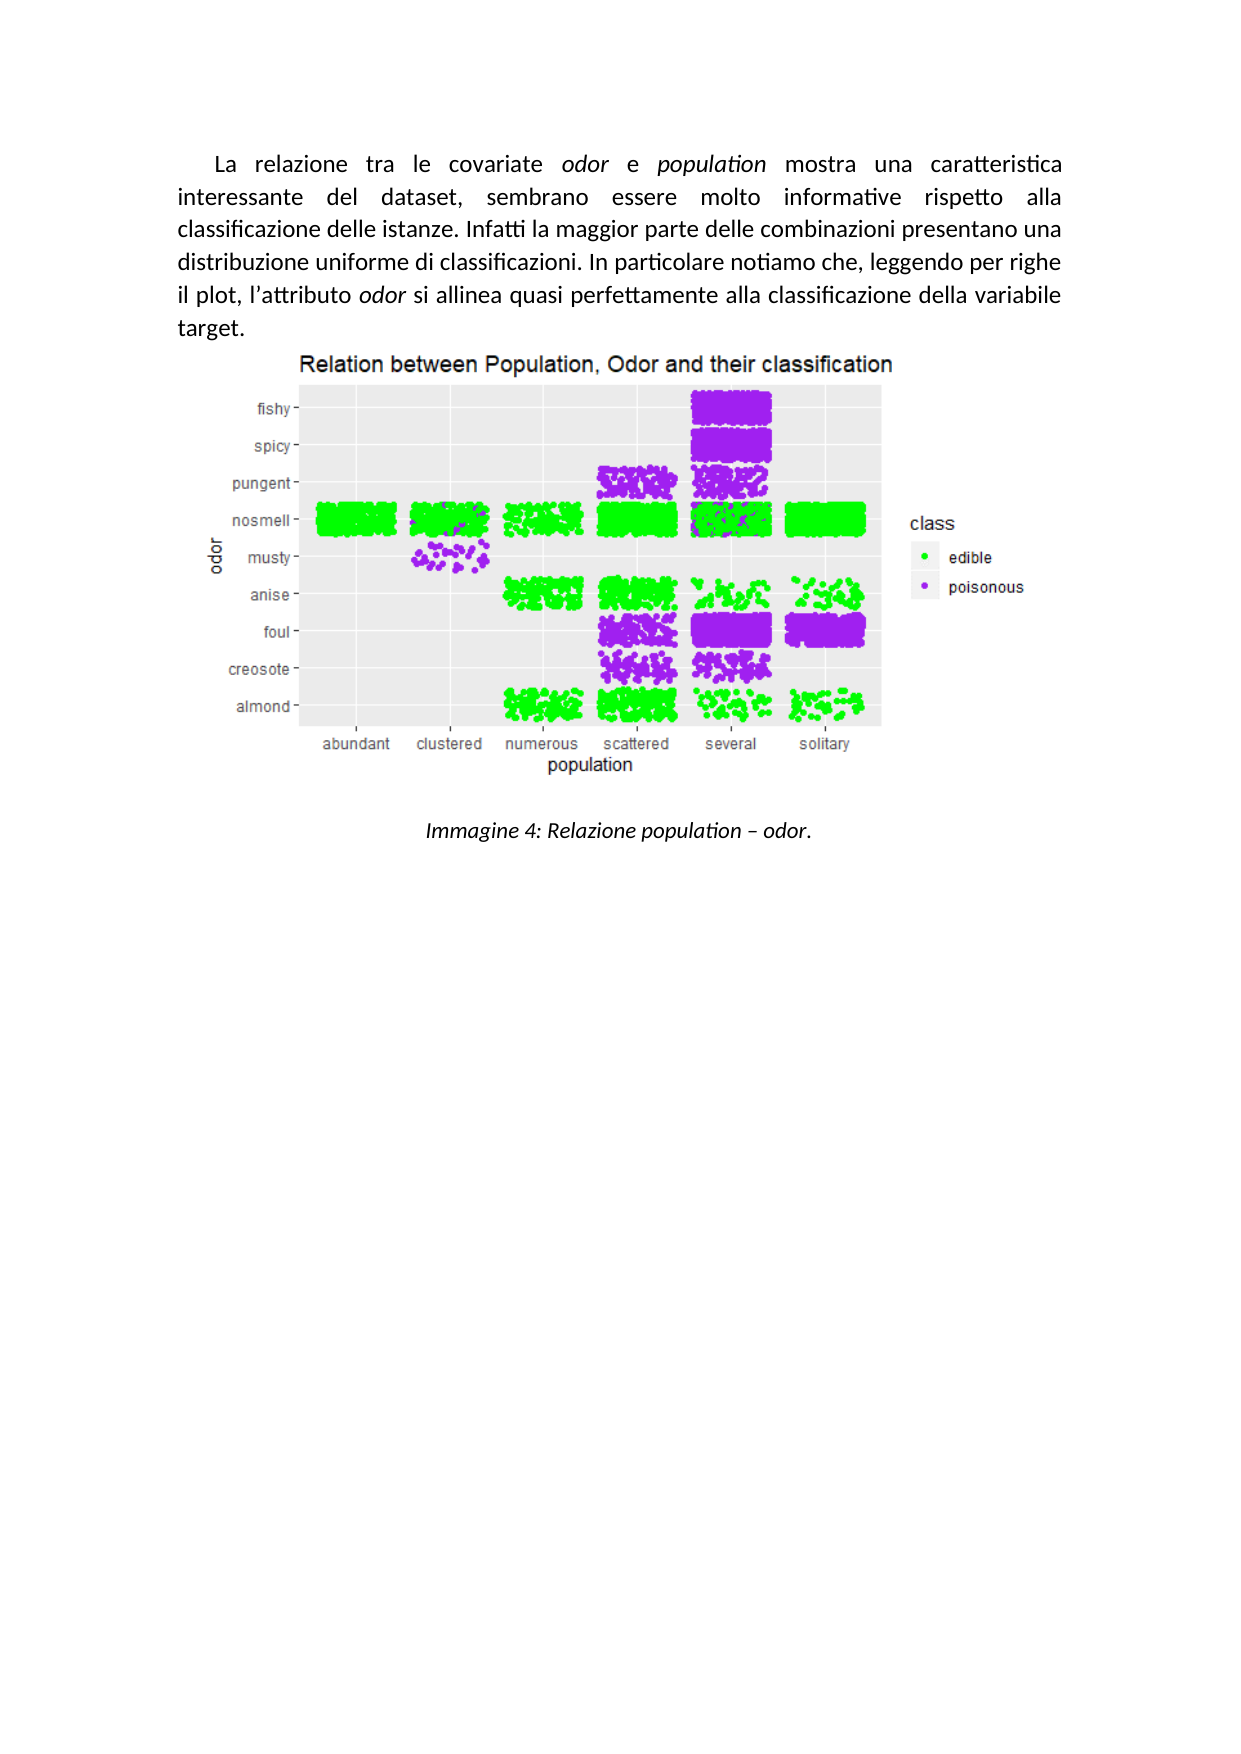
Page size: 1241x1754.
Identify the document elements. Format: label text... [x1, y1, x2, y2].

text La relazione tra le covariate odor e population mostra una caratteristica interessante del dataset, sembrano essere molto informative rispetto alla classificazione delle istanze. Infatti la maggior parte delle combinazioni presentano una distribuzione uniforme di classificazioni. In particolare notiamo che, leggendo per righe il plot, l’attributo odor si allinea quasi perfettamente alla classificazione della variabile target. [177, 148, 1063, 343]
picture [197, 345, 1043, 783]
